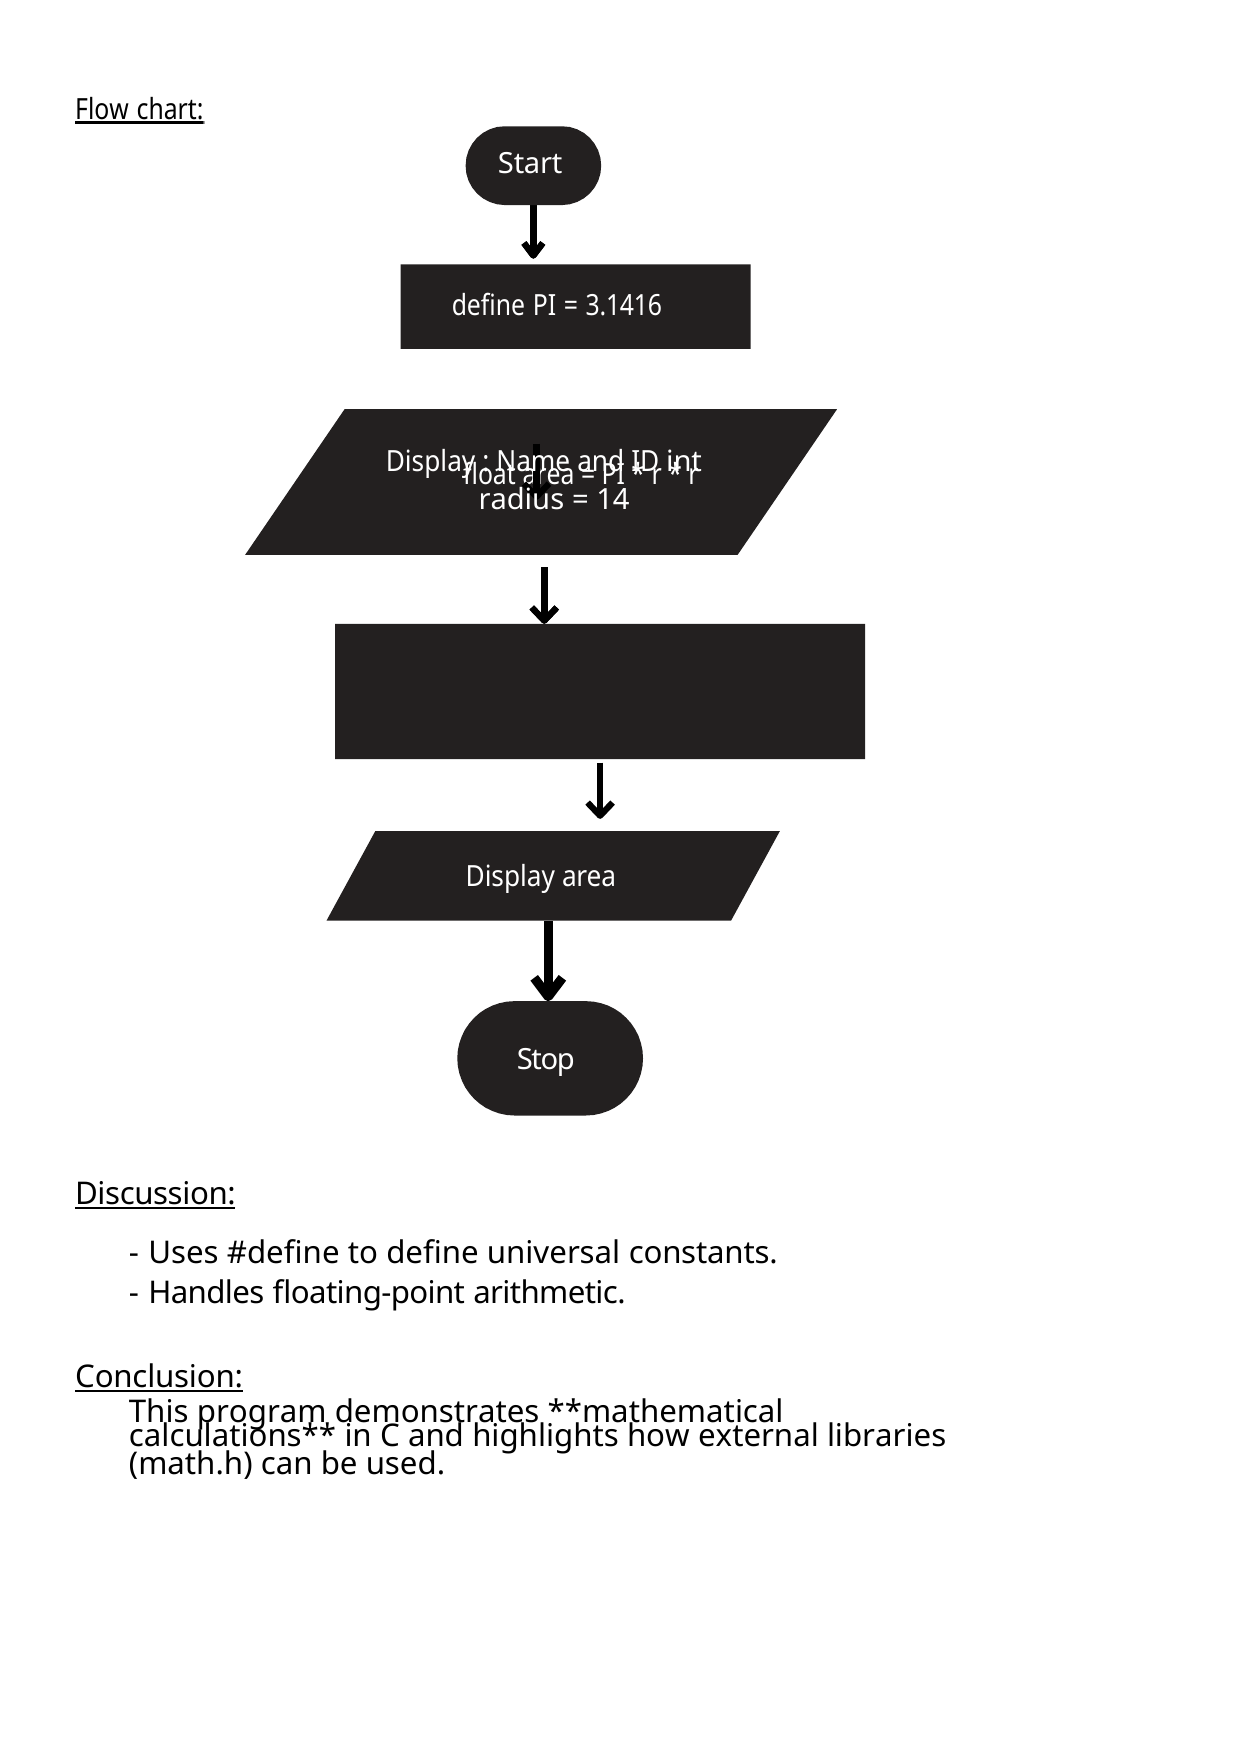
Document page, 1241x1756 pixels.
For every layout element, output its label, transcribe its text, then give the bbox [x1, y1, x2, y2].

list Uses #define to define universal constants. [129, 1232, 1165, 1272]
list Handles floating-point arithmetic. [129, 1272, 1165, 1311]
text Conclusion: [75, 1357, 1165, 1394]
text Discussion: [75, 1171, 1165, 1213]
text This program demonstrates **mathematical calculations** in C and highlights how external libraries (math.h) can be used. [129, 1400, 982, 1483]
